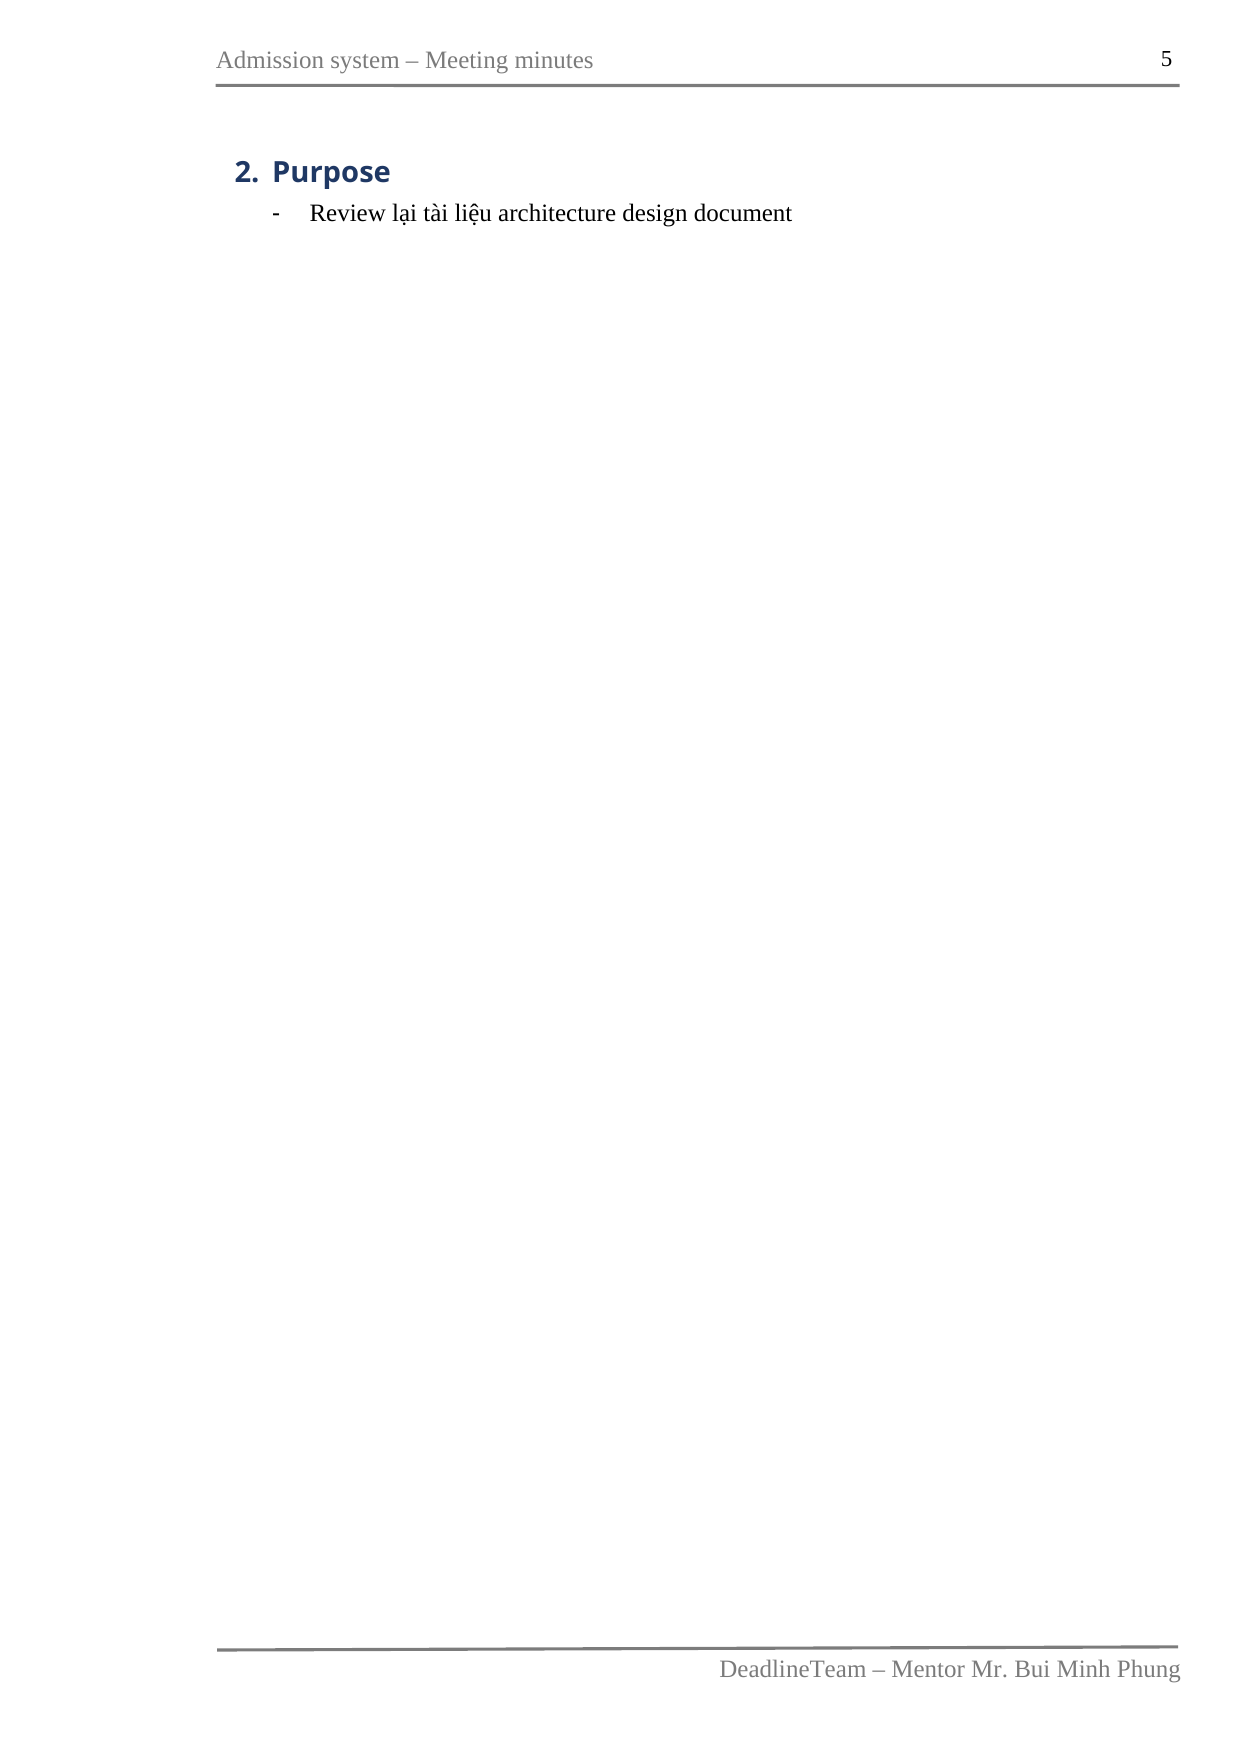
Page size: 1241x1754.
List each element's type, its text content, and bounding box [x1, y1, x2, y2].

subtitle Purpose [234, 151, 1191, 191]
list Review lại tài liệu architecture design document [272, 194, 1191, 228]
